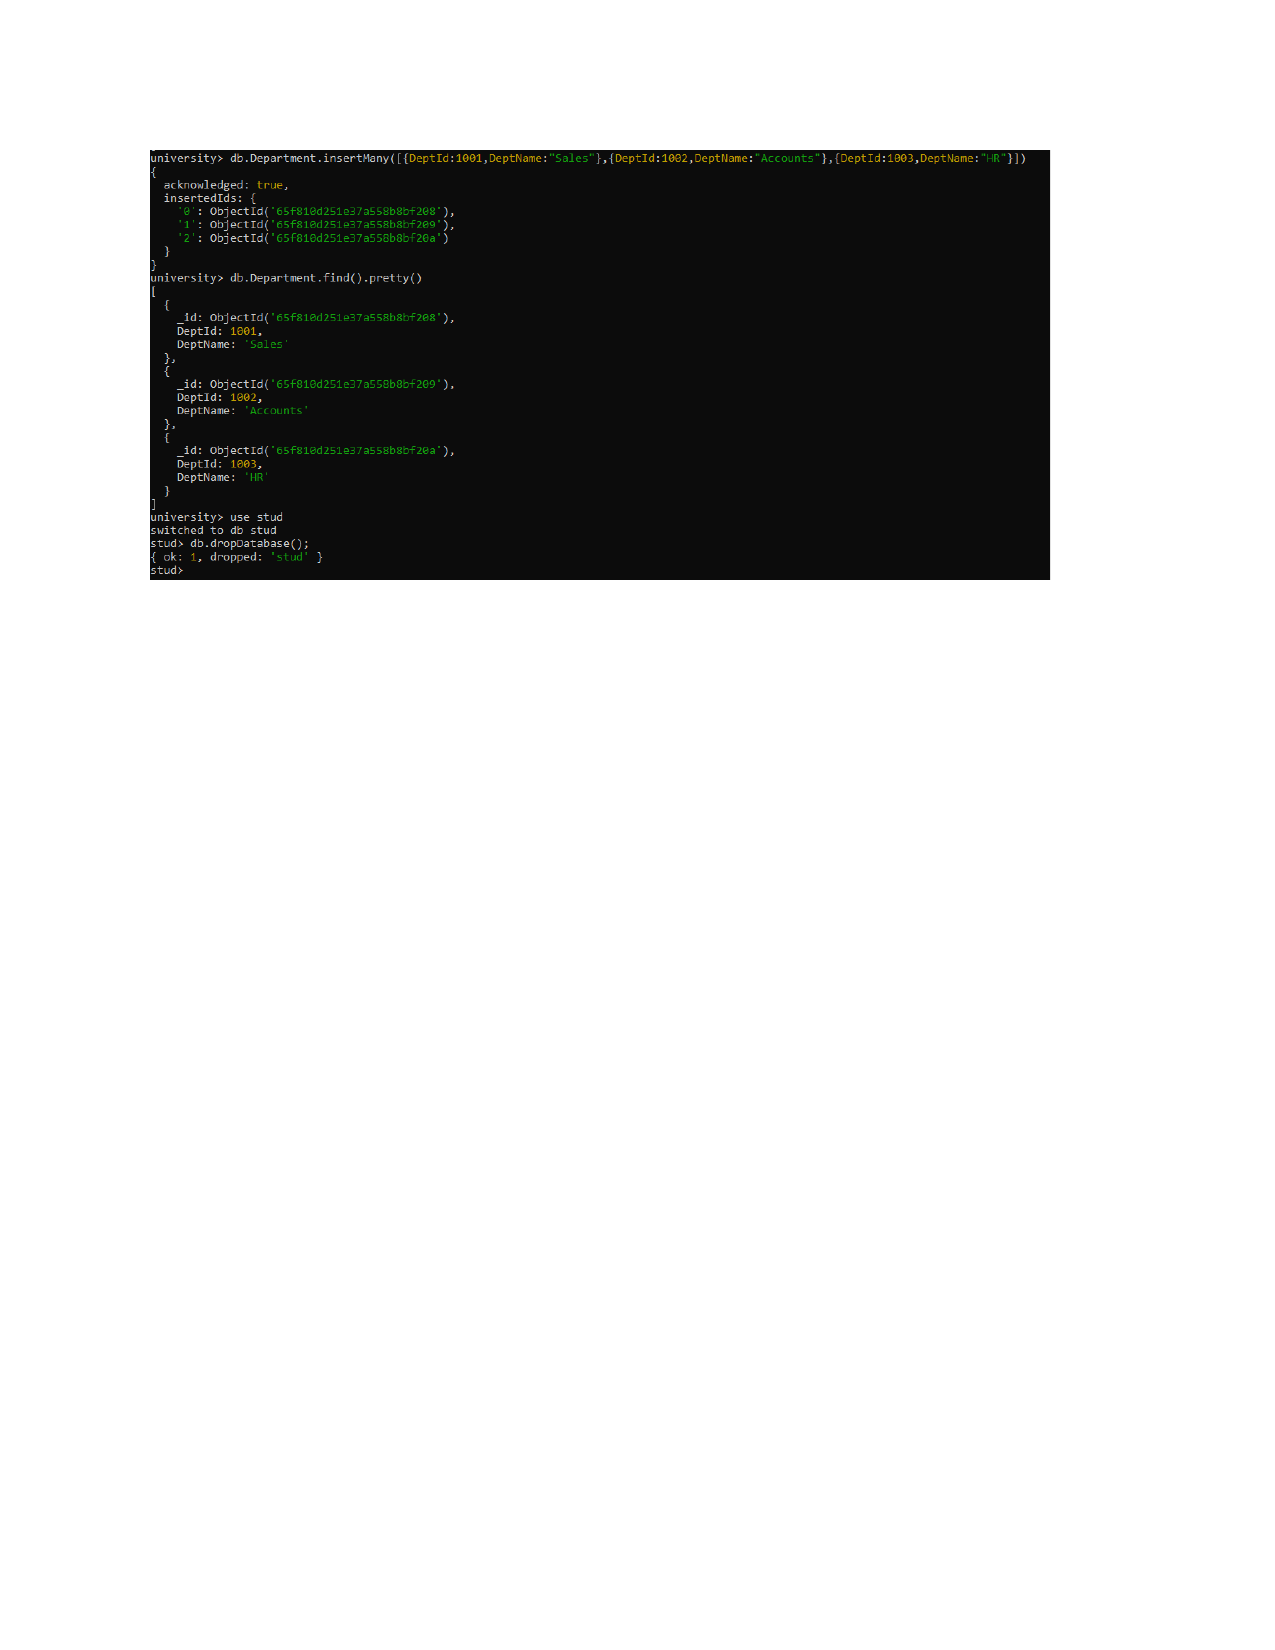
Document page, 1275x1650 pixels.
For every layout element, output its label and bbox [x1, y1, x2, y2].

picture [150, 150, 1050, 580]
